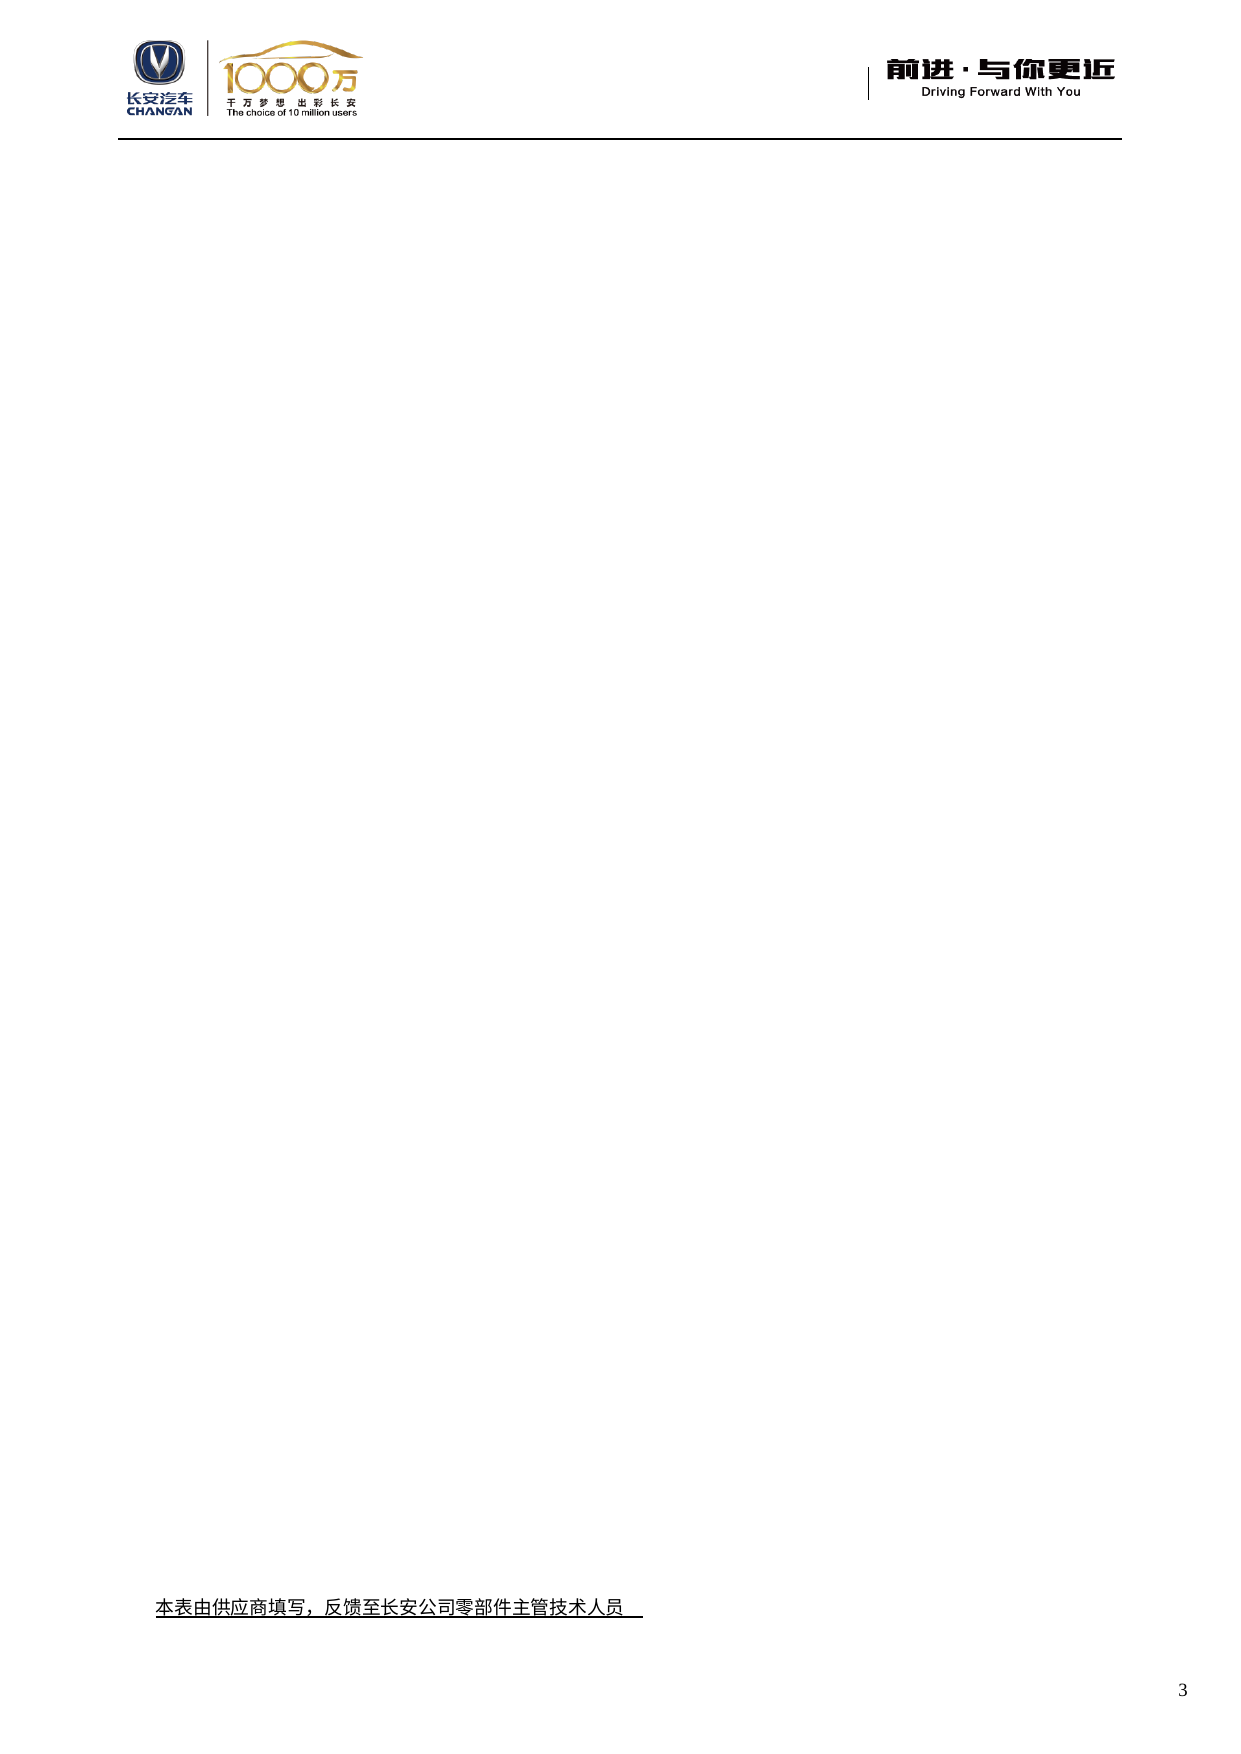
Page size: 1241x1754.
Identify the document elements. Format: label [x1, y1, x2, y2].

picture [882, 52, 1119, 100]
picture [126, 40, 364, 116]
